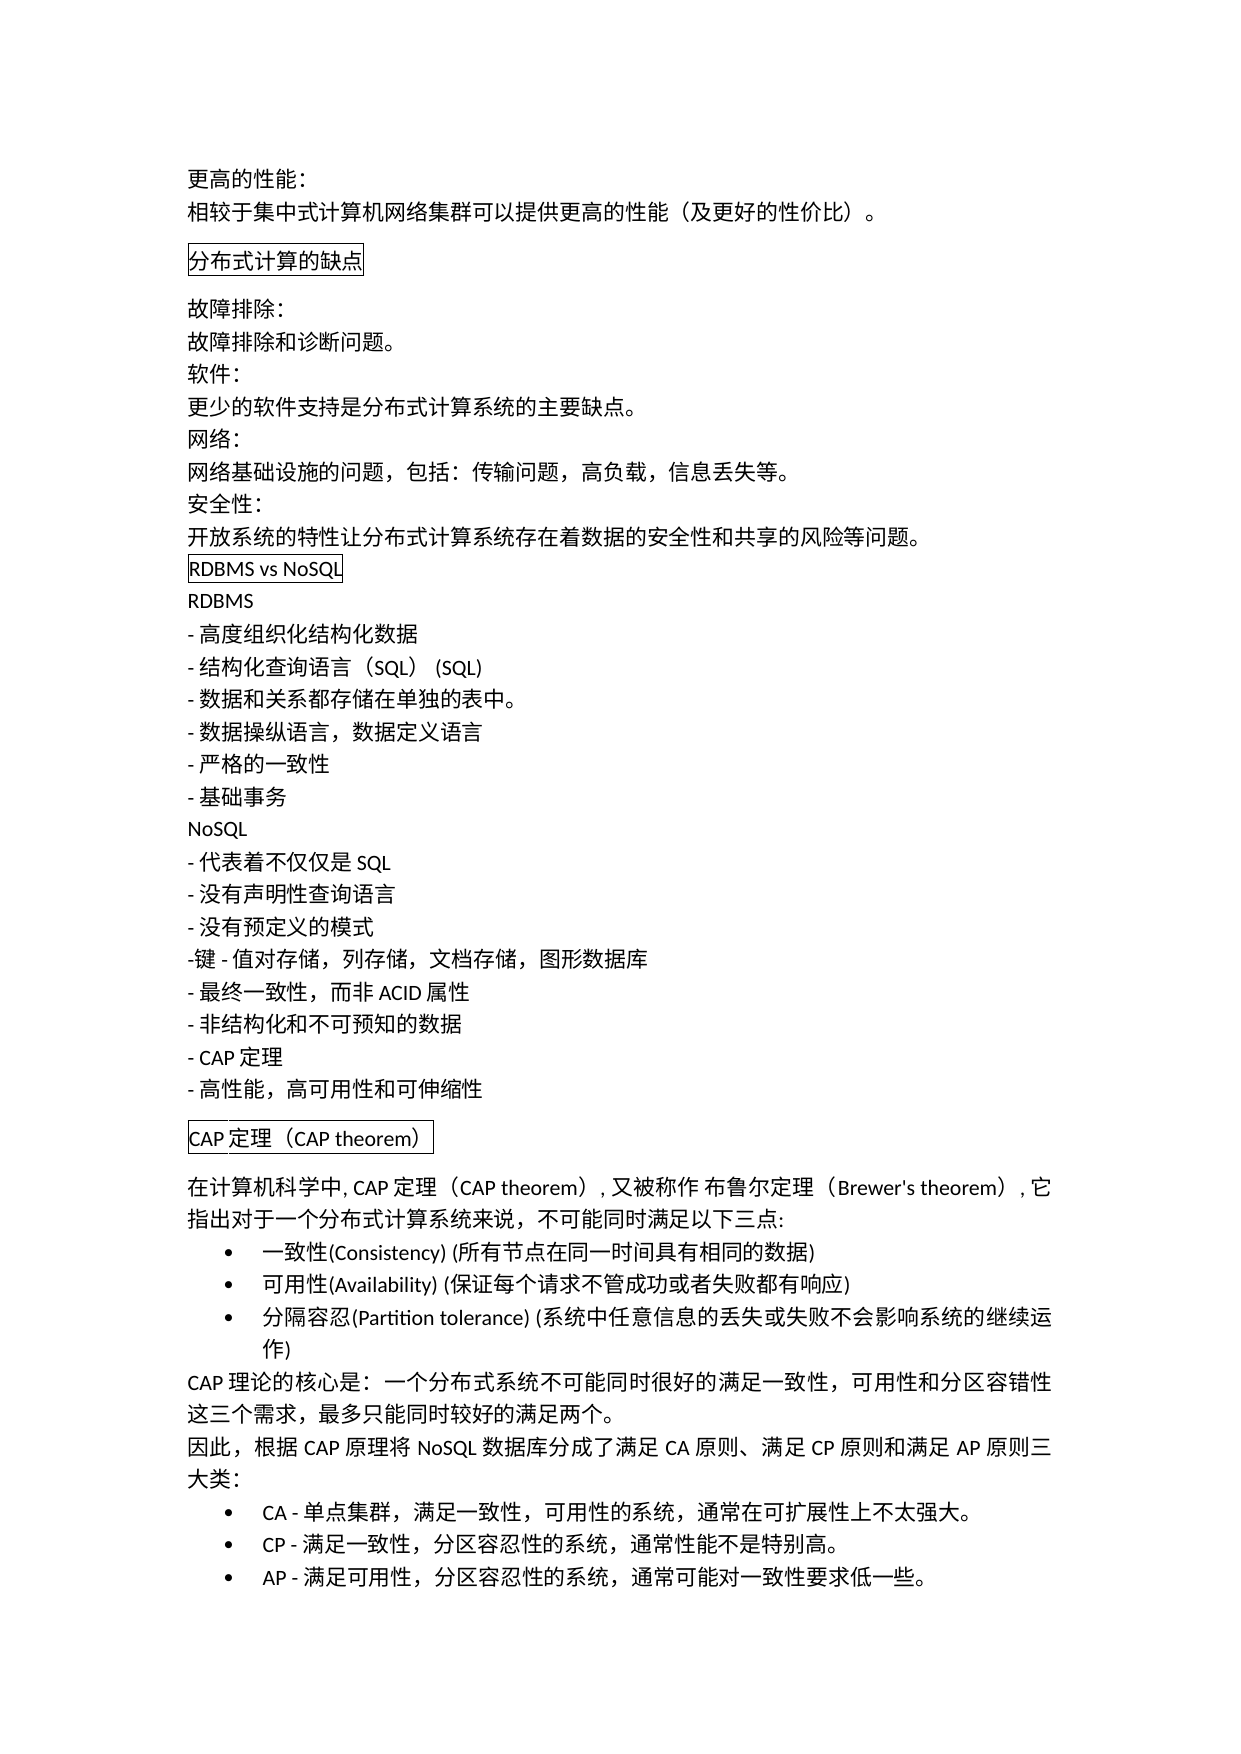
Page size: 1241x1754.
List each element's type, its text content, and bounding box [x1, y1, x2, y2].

text CAP定理（CAP theorem） [187, 1104, 1053, 1169]
text RDBMS vs NoSQL [187, 552, 1053, 584]
text 故障排除： [187, 292, 1053, 324]
list 可用性(Availability) (保证每个请求不管成功或者失败都有响应) [225, 1267, 1053, 1299]
list CA - 单点集群，满足一致性，可用性的系统，通常在可扩展性上不太强大。 [225, 1494, 1053, 1527]
text 相较于集中式计算机网络集群可以提供更高的性能（及更好的性价比）。 [187, 194, 1053, 227]
list CP - 满足一致性，分区容忍性的系统，通常性能不是特别高。 [225, 1527, 1053, 1559]
list 分隔容忍(Partition tolerance) (系统中任意信息的丢失或失败不会影响系统的继续运作) [225, 1299, 1053, 1364]
text 更高的性能： [187, 162, 1053, 194]
text CAP理论的核心是：一个分布式系统不可能同时很好的满足一致性，可用性和分区容错性这三个需求，最多只能同时较好的满足两个。 [187, 1364, 1053, 1429]
text 网络基础设施的问题，包括：传输问题，高负载，信息丢失等。 [187, 454, 1053, 487]
text 分布式计算的缺点 [187, 227, 1053, 292]
list AP - 满足可用性，分区容忍性的系统，通常可能对一致性要求低一些。 [225, 1559, 1053, 1592]
text 更少的软件支持是分布式计算系统的主要缺点。 [187, 389, 1053, 422]
text 在计算机科学中, CAP定理（CAP theorem）, 又被称作 布鲁尔定理（Brewer's theorem）, 它指出对于一个分布式计算系统来说，不可能同时满足以下三点: [187, 1169, 1053, 1234]
list 一致性(Consistency) (所有节点在同一时间具有相同的数据) [225, 1234, 1053, 1267]
text 开放系统的特性让分布式计算系统存在着数据的安全性和共享的风险等问题。 [187, 519, 1053, 552]
text 安全性： [187, 487, 1053, 519]
text RDBMS - 高度组织化结构化数据 - 结构化查询语言（SQL） (SQL) - 数据和关系都存储在单独的表中。 - 数据操纵语言，数据定义语言 - 严格的一致性 - 基础事务 [187, 584, 1053, 812]
text 因此，根据 CAP 原理将 NoSQL 数据库分成了满足 CA 原则、满足 CP 原则和满足 AP 原则三 大类： [187, 1429, 1053, 1494]
text NoSQL - 代表着不仅仅是SQL - 没有声明性查询语言 - 没有预定义的模式 -键 - 值对存储，列存储，文档存储，图形数据库 - 最终一致性，而非ACID属性 - 非结构化和不可预知的数据 - CAP定理 - 高性能，高可用性和可伸缩性 [187, 812, 1053, 1104]
text 故障排除和诊断问题。 [187, 324, 1053, 357]
text 网络： [187, 422, 1053, 454]
text 软件： [187, 357, 1053, 389]
